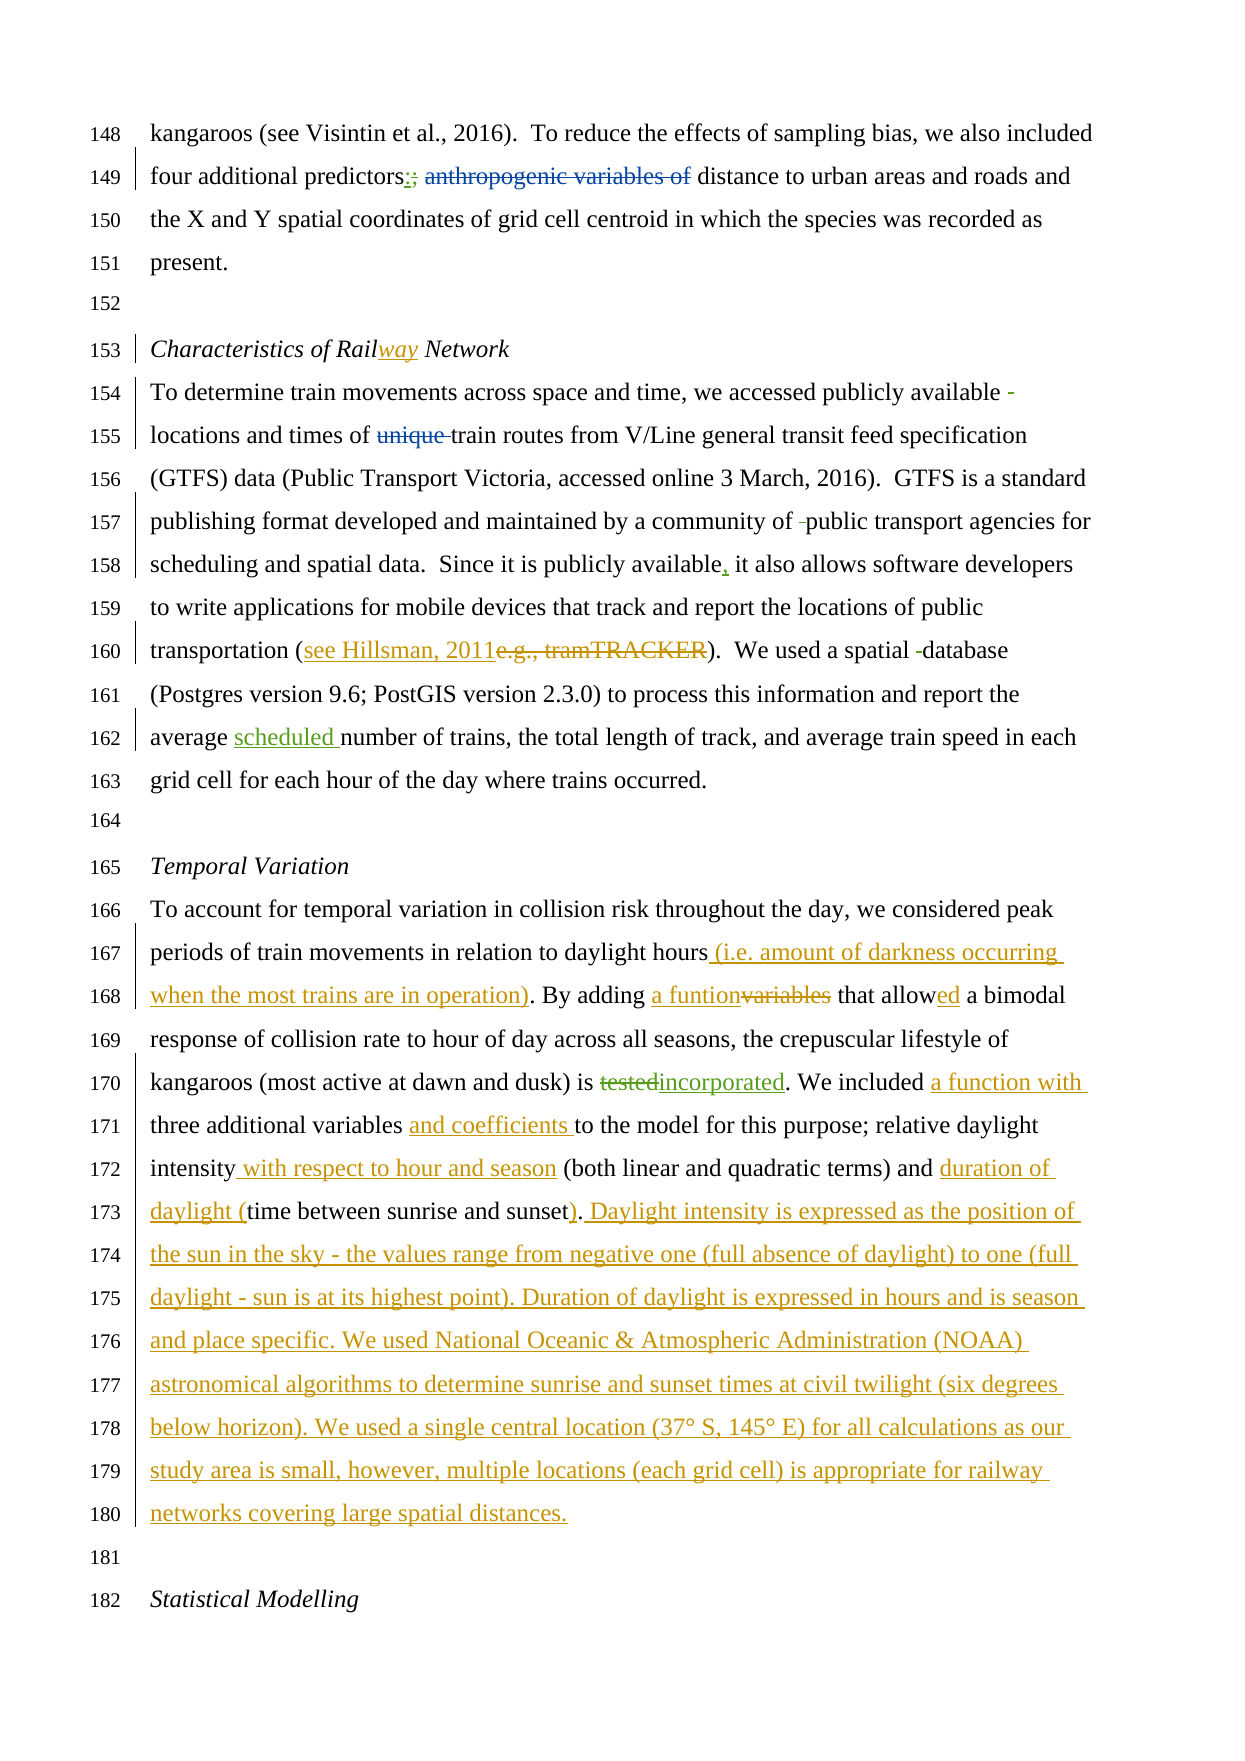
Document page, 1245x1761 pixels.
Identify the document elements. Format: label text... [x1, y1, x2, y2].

text To determine train movements across space and time, we accessed publicly available locations and times of train routes from V/Line general transit feed specification (GTFS) data (Public Transport Victoria, accessed online 3 March, 2016). GTFS is a standard publishing format developed and maintained by a community of public transport agencies for scheduling and spatial data. Since it is publicly available it also allows software developers to write applications for mobile devices that track and report the locations of public transportation (). We used a spatial database (Postgres version 9.6; PostGIS version 2.3.0) to process this information and report the average number of trains, the total length of track, and average train speed in each grid cell for each hour of the day where trains occurred. [150, 377, 1095, 794]
list Statistical Modelling [150, 1584, 1095, 1613]
text To account for temporal variation in collision risk throughout the day, we considered peak periods of train movements in relation to daylight hours. By adding that allow a bimodal response of collision rate to hour of day across all seasons, the crepuscular lifestyle of kangaroos (most active at dawn and dusk) is . We included three additional variables to the model for this purpose; relative daylight intensity (both linear and quadratic terms) and time between sunrise and sunset. [150, 894, 1095, 1527]
text Temporal Variation [150, 851, 1095, 880]
text Characteristics of Rail Network [150, 334, 1095, 362]
